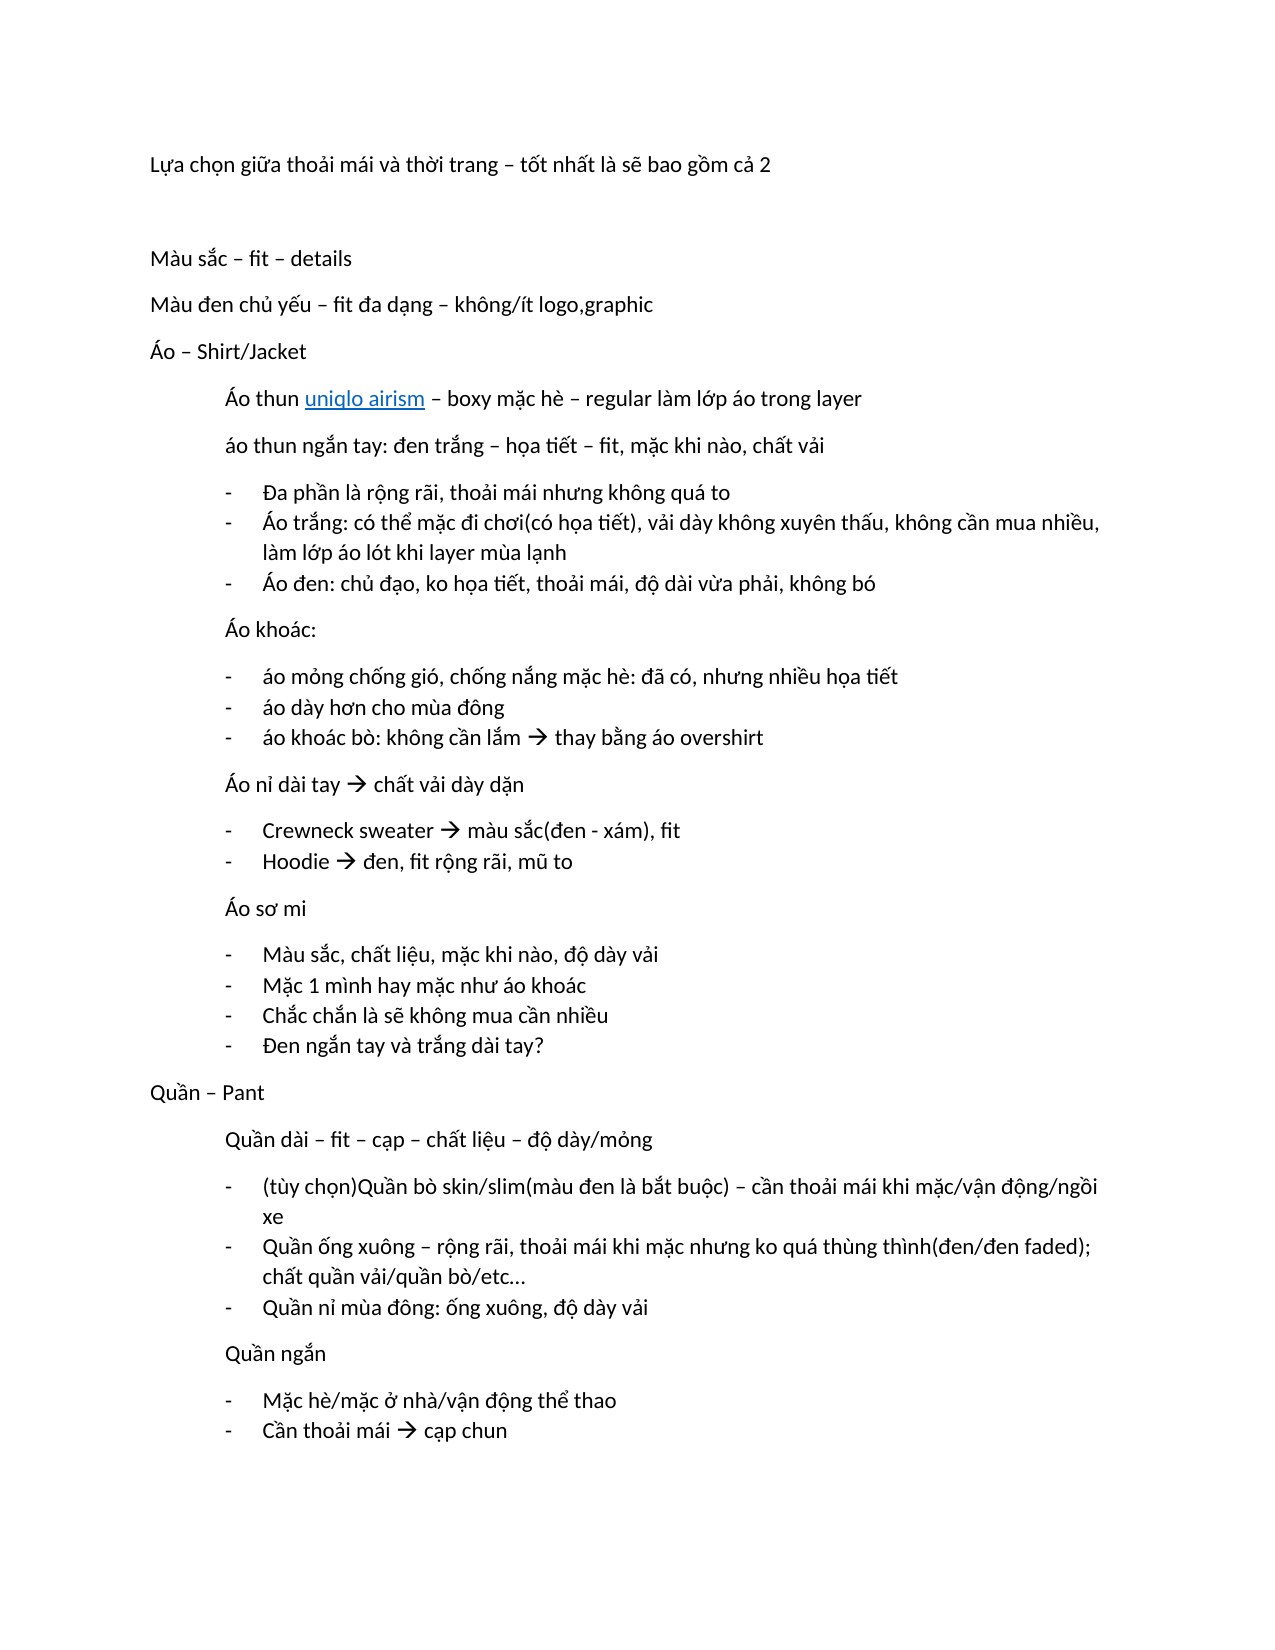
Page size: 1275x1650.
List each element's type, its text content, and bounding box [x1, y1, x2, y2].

text Áo khoác: [150, 616, 1125, 644]
list áo mỏng chống gió, chống nắng mặc hè: đã có, nhưng nhiều họa tiết [225, 662, 1125, 691]
list Màu sắc, chất liệu, mặc khi nào, độ dày vải [225, 941, 1125, 969]
list áo khoác bò: không cần lắm thay bằng áo overshirt [225, 723, 1125, 751]
text Màu đen chủ yếu – fit đa dạng – không/ít logo,graphic [150, 291, 1125, 319]
list Quần ống xuông – rộng rãi, thoải mái khi mặc nhưng ko quá thùng thình(đen/đen faded); chất quần vải/quần bò/etc… [225, 1232, 1125, 1291]
text Lựa chọn giữa thoải mái và thời trang – tốt nhất là sẽ bao gồm cả 2 [150, 150, 1125, 178]
list áo dày hơn cho mùa đông [225, 693, 1125, 721]
list Mặc 1 mình hay mặc như áo khoác [225, 971, 1125, 999]
list Áo đen: chủ đạo, ko họa tiết, thoải mái, độ dài vừa phải, không bó [225, 569, 1125, 597]
text Áo – Shirt/Jacket [150, 337, 1125, 366]
text Quần dài – fit – cạp – chất liệu – độ dày/mỏng [150, 1125, 1125, 1153]
text Áo sơ mi [225, 894, 1125, 922]
list Cần thoải mái cạp chun [225, 1417, 1125, 1445]
list Mặc hè/mặc ở nhà/vận động thể thao [225, 1386, 1125, 1414]
list Hoodie đen, fit rộng rãi, mũ to [225, 847, 1125, 875]
list Áo trắng: có thể mặc đi chơi(có họa tiết), vải dày không xuyên thấu, không cần mua nhiều, làm lớp áo lót khi layer mùa lạnh [225, 508, 1125, 567]
text Màu sắc – fit – details [150, 244, 1125, 272]
list (tùy chọn)Quần bò skin/slim(màu đen là bắt buộc) – cần thoải mái khi mặc/vận động/ngồi xe [225, 1172, 1125, 1230]
list Đen ngắn tay và trắng dài tay? [225, 1031, 1125, 1059]
text Quần ngắn [150, 1339, 1125, 1368]
text Áo nỉ dài tay chất vải dày dặn [150, 770, 1125, 798]
list Đa phần là rộng rãi, thoải mái nhưng không quá to [225, 478, 1125, 506]
list Crewneck sweater màu sắc(đen - xám), fit [225, 817, 1125, 845]
text áo thun ngắn tay: đen trắng – họa tiết – fit, mặc khi nào, chất vải [150, 431, 1125, 459]
list Quần nỉ mùa đông: ống xuông, độ dày vải [225, 1293, 1125, 1321]
text Áo thun uniqlo airism – boxy mặc hè – regular làm lớp áo trong layer [150, 384, 1125, 412]
text Quần – Pant [150, 1078, 1125, 1106]
list Chắc chắn là sẽ không mua cần nhiều [225, 1001, 1125, 1029]
